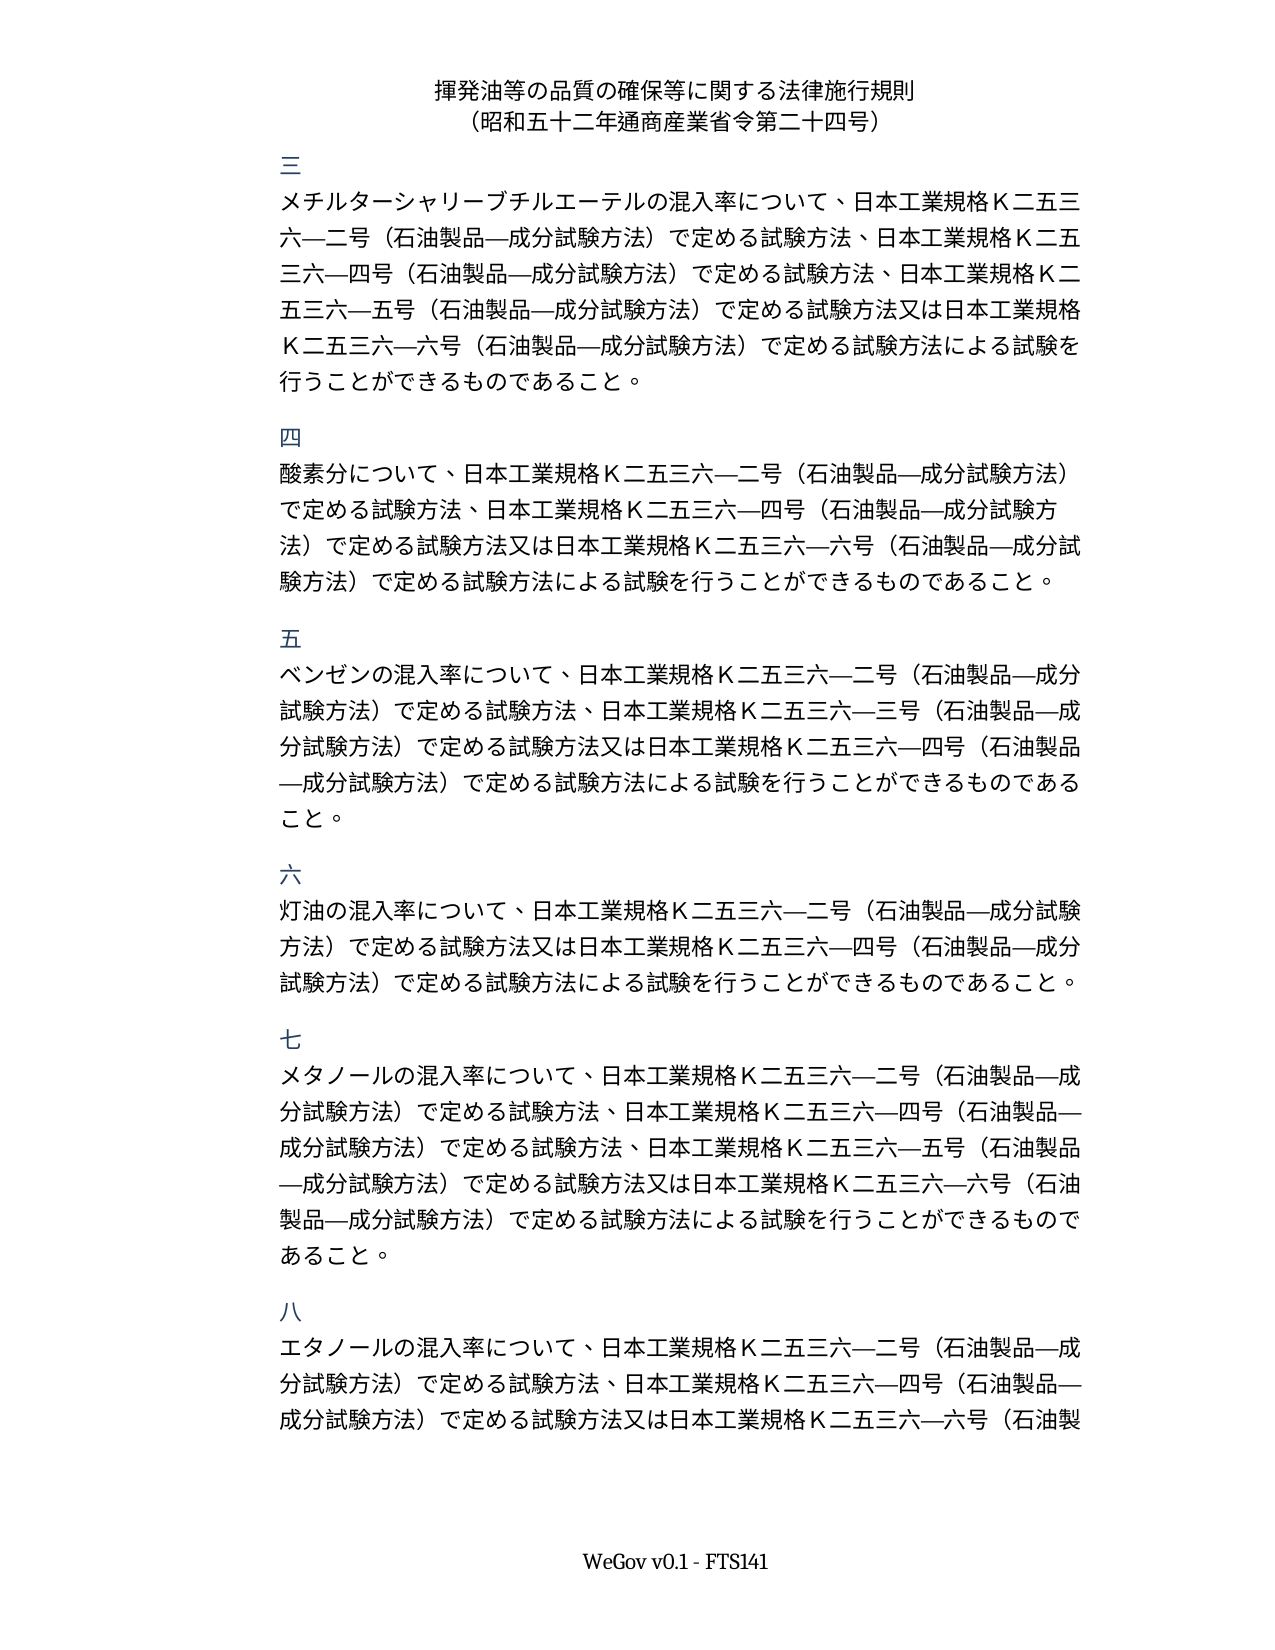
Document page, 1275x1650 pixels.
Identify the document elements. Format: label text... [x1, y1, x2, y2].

text ベンゼンの混入率について、日本工業規格Ｋ二五三六―二号（石油製品―成分試験方法）で定める試験方法、日本工業規格Ｋ二五三六―三号（石油製品―成分試験方法）で定める試験方法又は日本工業規格Ｋ二五三六―四号（石油製品―成分試験方法）で定める試験方法による試験を行うことができるものであること。 [279, 659, 1087, 834]
subtitle 五 [279, 623, 1087, 654]
subtitle 三 [279, 150, 1087, 181]
subtitle 六 [279, 859, 1087, 891]
subtitle 四 [279, 422, 1087, 454]
text 酸素分について、日本工業規格Ｋ二五三六―二号（石油製品―成分試験方法）で定める試験方法、日本工業規格Ｋ二五三六―四号（石油製品―成分試験方法）で定める試験方法又は日本工業規格Ｋ二五三六―六号（石油製品―成分試験方法）で定める試験方法による試験を行うことができるものであること。 [279, 458, 1087, 597]
subtitle 八 [279, 1296, 1087, 1328]
text メタノールの混入率について、日本工業規格Ｋ二五三六―二号（石油製品―成分試験方法）で定める試験方法、日本工業規格Ｋ二五三六―四号（石油製品―成分試験方法）で定める試験方法、日本工業規格Ｋ二五三六―五号（石油製品―成分試験方法）で定める試験方法又は日本工業規格Ｋ二五三六―六号（石油製品―成分試験方法）で定める試験方法による試験を行うことができるものであること。 [279, 1060, 1087, 1271]
subtitle 七 [279, 1024, 1087, 1055]
text 灯油の混入率について、日本工業規格Ｋ二五三六―二号（石油製品―成分試験方法）で定める試験方法又は日本工業規格Ｋ二五三六―四号（石油製品―成分試験方法）で定める試験方法による試験を行うことができるものであること。 [279, 895, 1087, 998]
text エタノールの混入率について、日本工業規格Ｋ二五三六―二号（石油製品―成分試験方法）で定める試験方法、日本工業規格Ｋ二五三六―四号（石油製品―成分試験方法）で定める試験方法又は日本工業規格Ｋ二五三六―六号（石油製品―成分試験方法）で定める試験方法による試験を行うことができるものであること。 [279, 1332, 1087, 1435]
text メチルターシャリーブチルエーテルの混入率について、日本工業規格Ｋ二五三六―二号（石油製品―成分試験方法）で定める試験方法、日本工業規格Ｋ二五三六―四号（石油製品―成分試験方法）で定める試験方法、日本工業規格Ｋ二五三六―五号（石油製品―成分試験方法）で定める試験方法又は日本工業規格Ｋ二五三六―六号（石油製品―成分試験方法）で定める試験方法による試験を行うことができるものであること。 [279, 186, 1087, 397]
